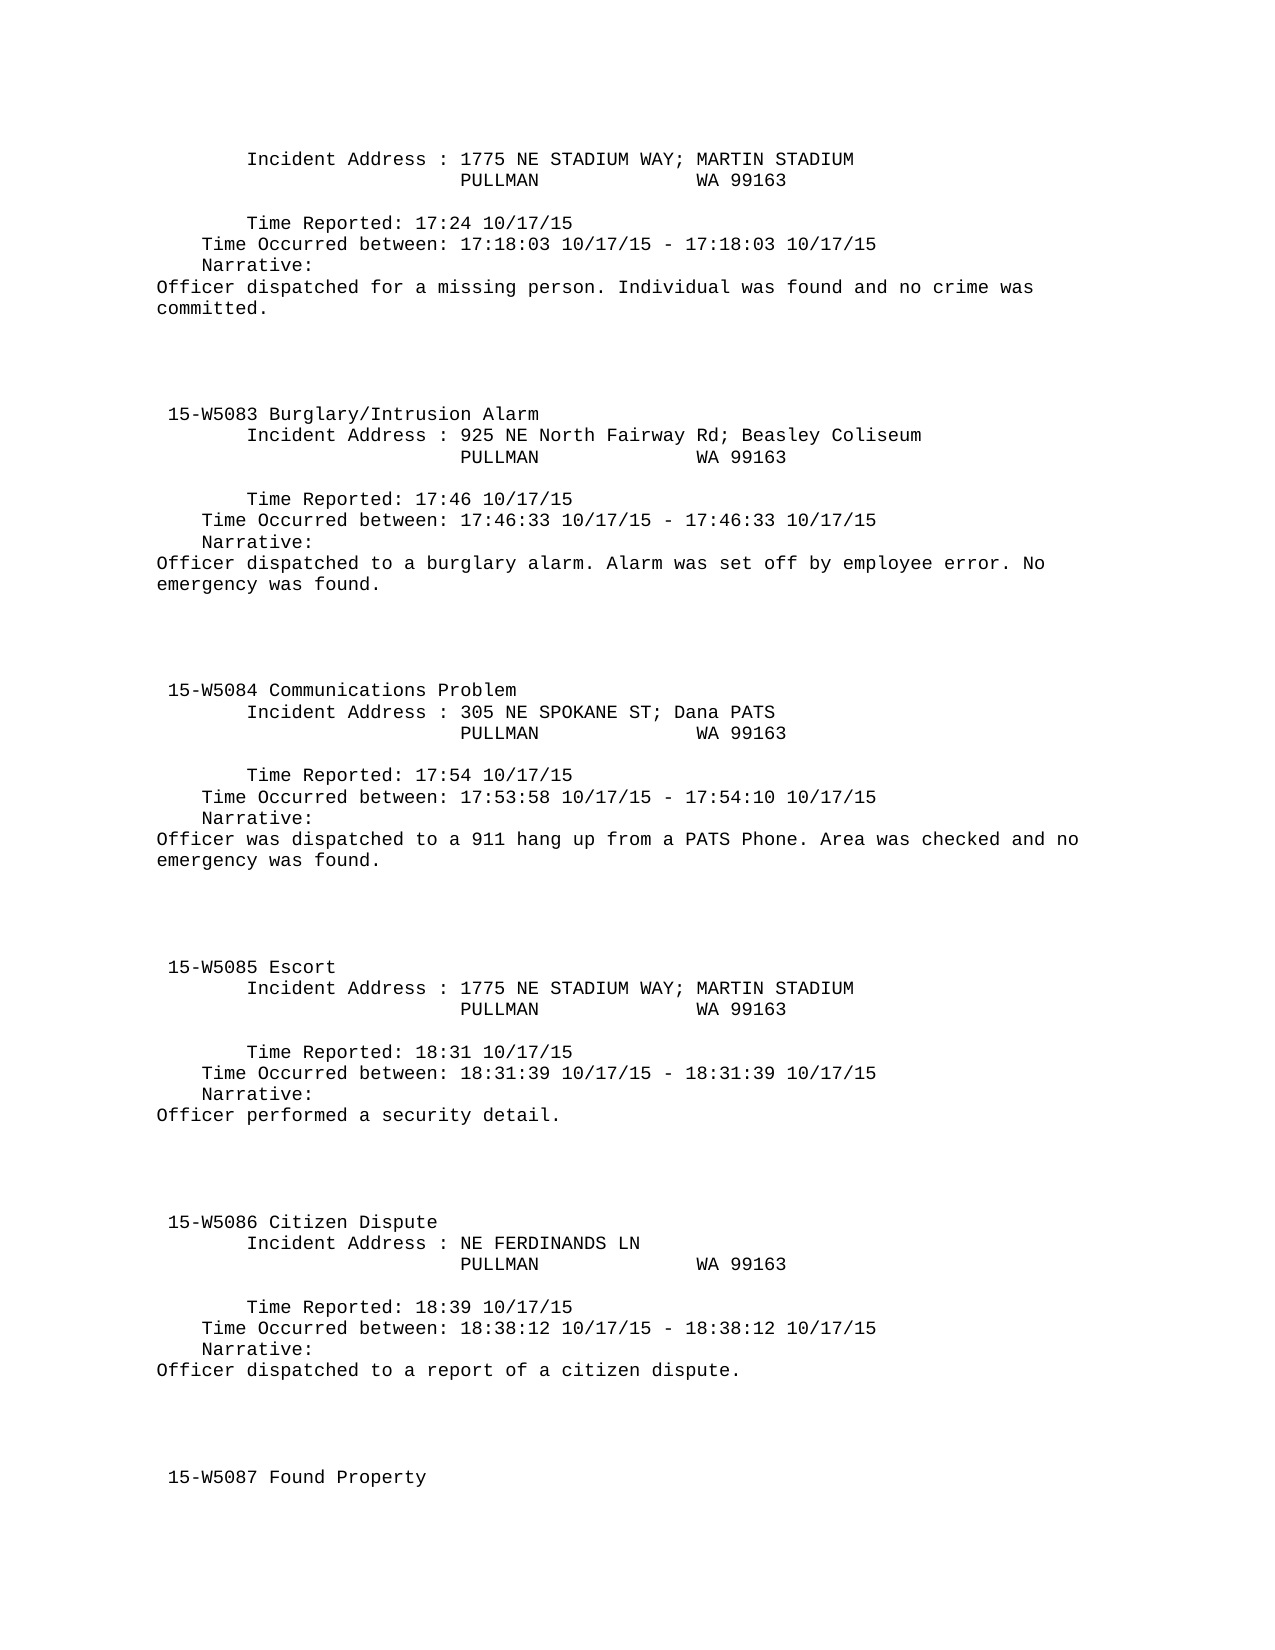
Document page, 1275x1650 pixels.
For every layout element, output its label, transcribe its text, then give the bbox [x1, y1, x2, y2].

text Time Occurred between: 18:31:39 10/17/15 - 18:31:39 10/17/15 [156, 1064, 1118, 1085]
text Narrative: [156, 1340, 1118, 1361]
text Narrative: [156, 532, 1118, 554]
text Time Reported: 17:46 10/17/15 [156, 490, 1118, 511]
text Officer dispatched to a burglary alarm. Alarm was set off by employee error. No emergency was found. [156, 554, 1118, 596]
text Officer dispatched to a report of a citizen dispute. [156, 1361, 1118, 1382]
text Time Occurred between: 17:53:58 10/17/15 - 17:54:10 10/17/15 [156, 787, 1118, 809]
text Incident Address : 1775 NE STADIUM WAY; MARTIN STADIUM [156, 150, 1118, 171]
text Time Reported: 18:39 10/17/15 [156, 1297, 1118, 1319]
text PULLMAN WA 99163 [156, 1000, 1118, 1021]
text Officer was dispatched to a 911 hang up from a PATS Phone. Area was checked and no emergency was found. [156, 830, 1118, 872]
text 15-W5084 Communications Problem [156, 681, 1118, 702]
text Time Occurred between: 18:38:12 10/17/15 - 18:38:12 10/17/15 [156, 1319, 1118, 1340]
text 15-W5083 Burglary/Intrusion Alarm [156, 405, 1118, 426]
text Incident Address : 925 NE North Fairway Rd; Beasley Coliseum [156, 426, 1118, 447]
text 15-W5085 Escort [156, 957, 1118, 979]
text Narrative: [156, 809, 1118, 830]
text Incident Address : 1775 NE STADIUM WAY; MARTIN STADIUM [156, 979, 1118, 1000]
text Time Occurred between: 17:46:33 10/17/15 - 17:46:33 10/17/15 [156, 511, 1118, 532]
text Time Reported: 17:54 10/17/15 [156, 766, 1118, 787]
text 15-W5086 Citizen Dispute [156, 1212, 1118, 1234]
text PULLMAN WA 99163 [156, 1255, 1118, 1276]
text Incident Address : 305 NE SPOKANE ST; Dana PATS [156, 702, 1118, 724]
text Time Occurred between: 17:18:03 10/17/15 - 17:18:03 10/17/15 [156, 235, 1118, 256]
text Officer dispatched for a missing person. Individual was found and no crime was committed. [156, 277, 1118, 320]
text 15-W5087 Found Property [156, 1467, 1118, 1489]
text Officer performed a security detail. [156, 1106, 1118, 1127]
text PULLMAN WA 99163 [156, 724, 1118, 745]
text Time Reported: 18:31 10/17/15 [156, 1042, 1118, 1064]
text PULLMAN WA 99163 [156, 447, 1118, 469]
text PULLMAN WA 99163 [156, 171, 1118, 192]
text Incident Address : NE FERDINANDS LN [156, 1234, 1118, 1255]
text Time Reported: 17:24 10/17/15 [156, 214, 1118, 235]
text Narrative: [156, 1085, 1118, 1106]
text Narrative: [156, 256, 1118, 277]
